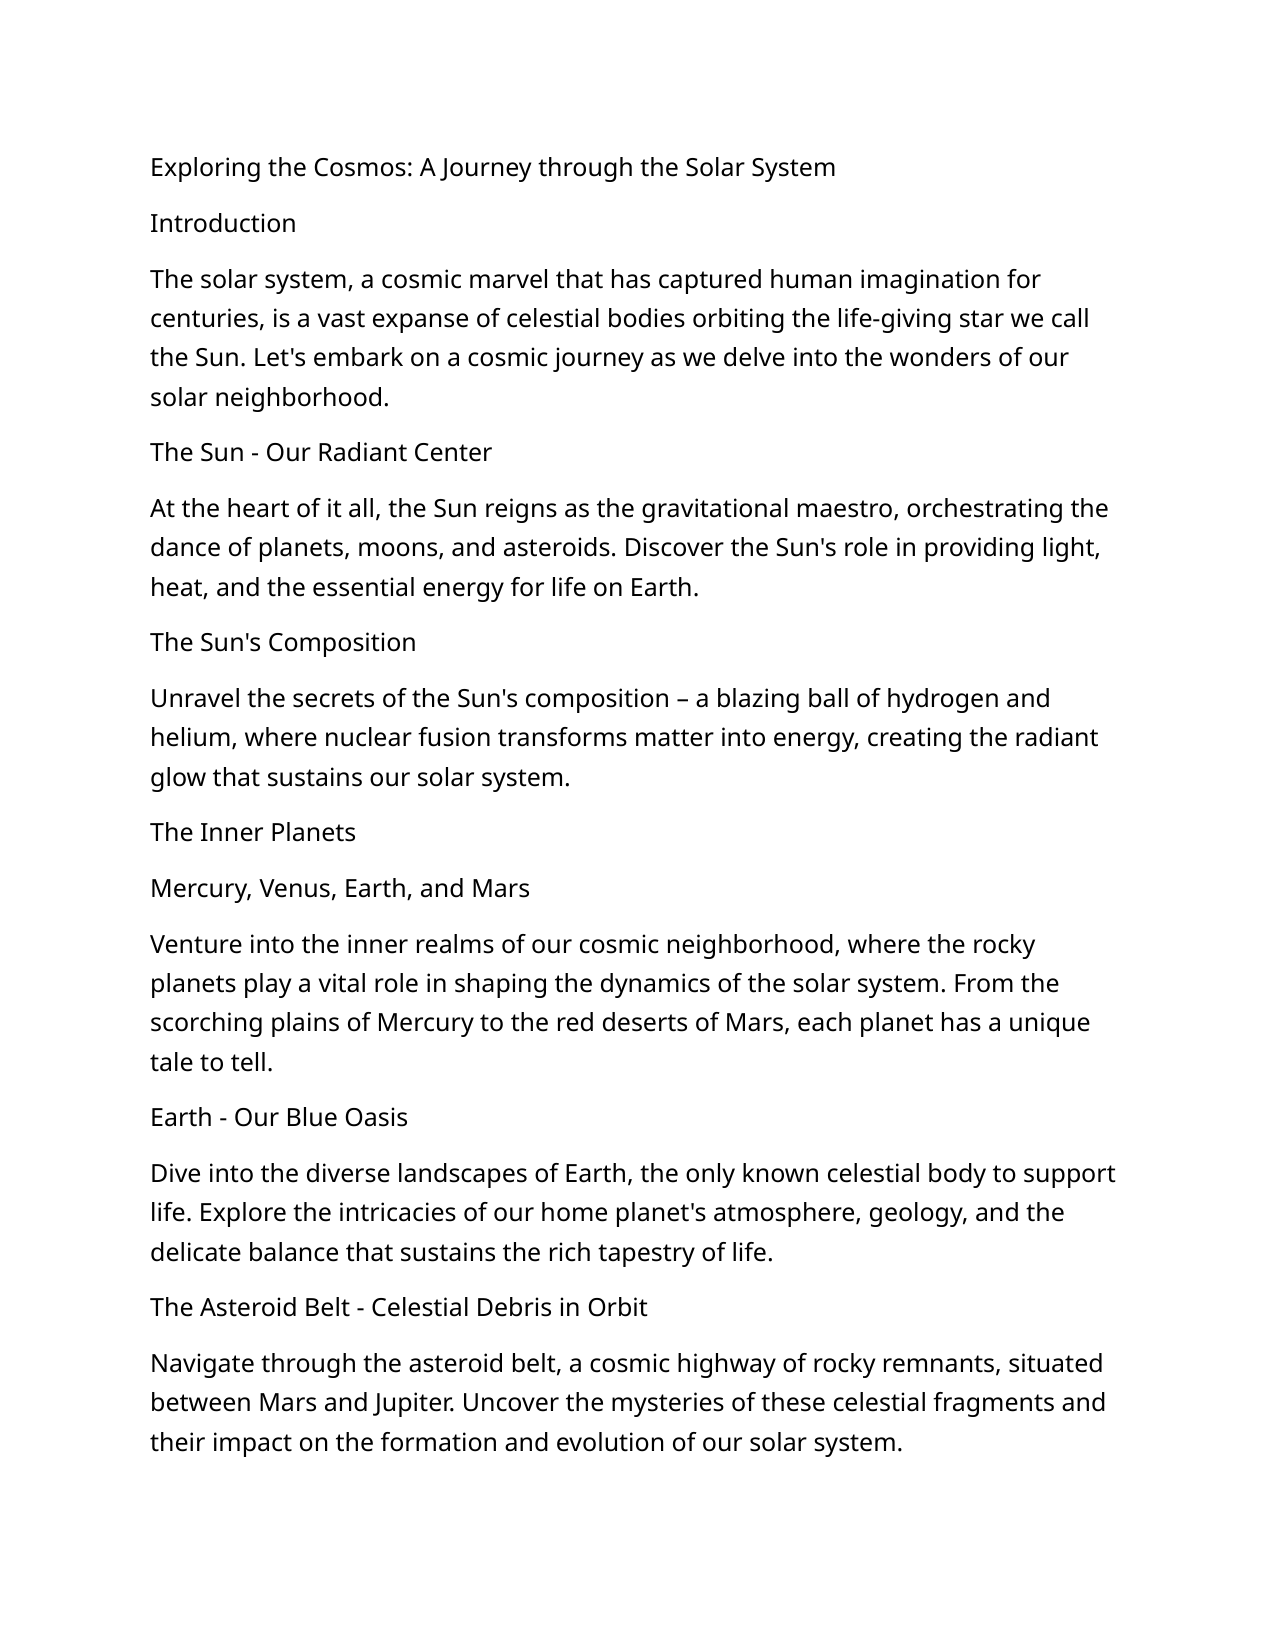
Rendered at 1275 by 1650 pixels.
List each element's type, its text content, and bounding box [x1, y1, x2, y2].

text Earth - Our Blue Oasis [150, 1100, 1125, 1134]
text The Asteroid Belt - Celestial Debris in Orbit [150, 1290, 1125, 1324]
text Exploring the Cosmos: A Journey through the Solar System [150, 150, 1125, 184]
text Navigate through the asteroid belt, a cosmic highway of rocky remnants, situated between Mars and Jupiter. Uncover the mysteries of these celestial fragments and their impact on the formation and evolution of our solar system. [150, 1346, 1125, 1458]
text The Inner Planets [150, 815, 1125, 849]
text At the heart of it all, the Sun reigns as the gravitational maestro, orchestrating the dance of planets, moons, and asteroids. Discover the Sun's role in providing light, heat, and the essential energy for life on Earth. [150, 491, 1125, 603]
text Unravel the secrets of the Sun's composition – a blazing ball of hydrogen and helium, where nuclear fusion transforms matter into energy, creating the radiant glow that sustains our solar system. [150, 681, 1125, 793]
text The solar system, a cosmic marvel that has captured human imagination for centuries, is a vast expanse of celestial bodies orbiting the life-giving star we call the Sun. Let's embark on a cosmic journey as we delve into the wonders of our solar neighborhood. [150, 262, 1125, 413]
text Introduction [150, 206, 1125, 240]
text Mercury, Venus, Earth, and Mars [150, 871, 1125, 905]
text Venture into the inner realms of our cosmic neighborhood, where the rocky planets play a vital role in shaping the dynamics of the solar system. From the scorching plains of Mercury to the red deserts of Mars, each planet has a unique tale to tell. [150, 927, 1125, 1078]
text Dive into the diverse landscapes of Earth, the only known celestial body to support life. Explore the intricacies of our home planet's atmosphere, geology, and the delicate balance that sustains the rich tapestry of life. [150, 1156, 1125, 1268]
text The Sun - Our Radiant Center [150, 435, 1125, 469]
text The Sun's Composition [150, 625, 1125, 659]
